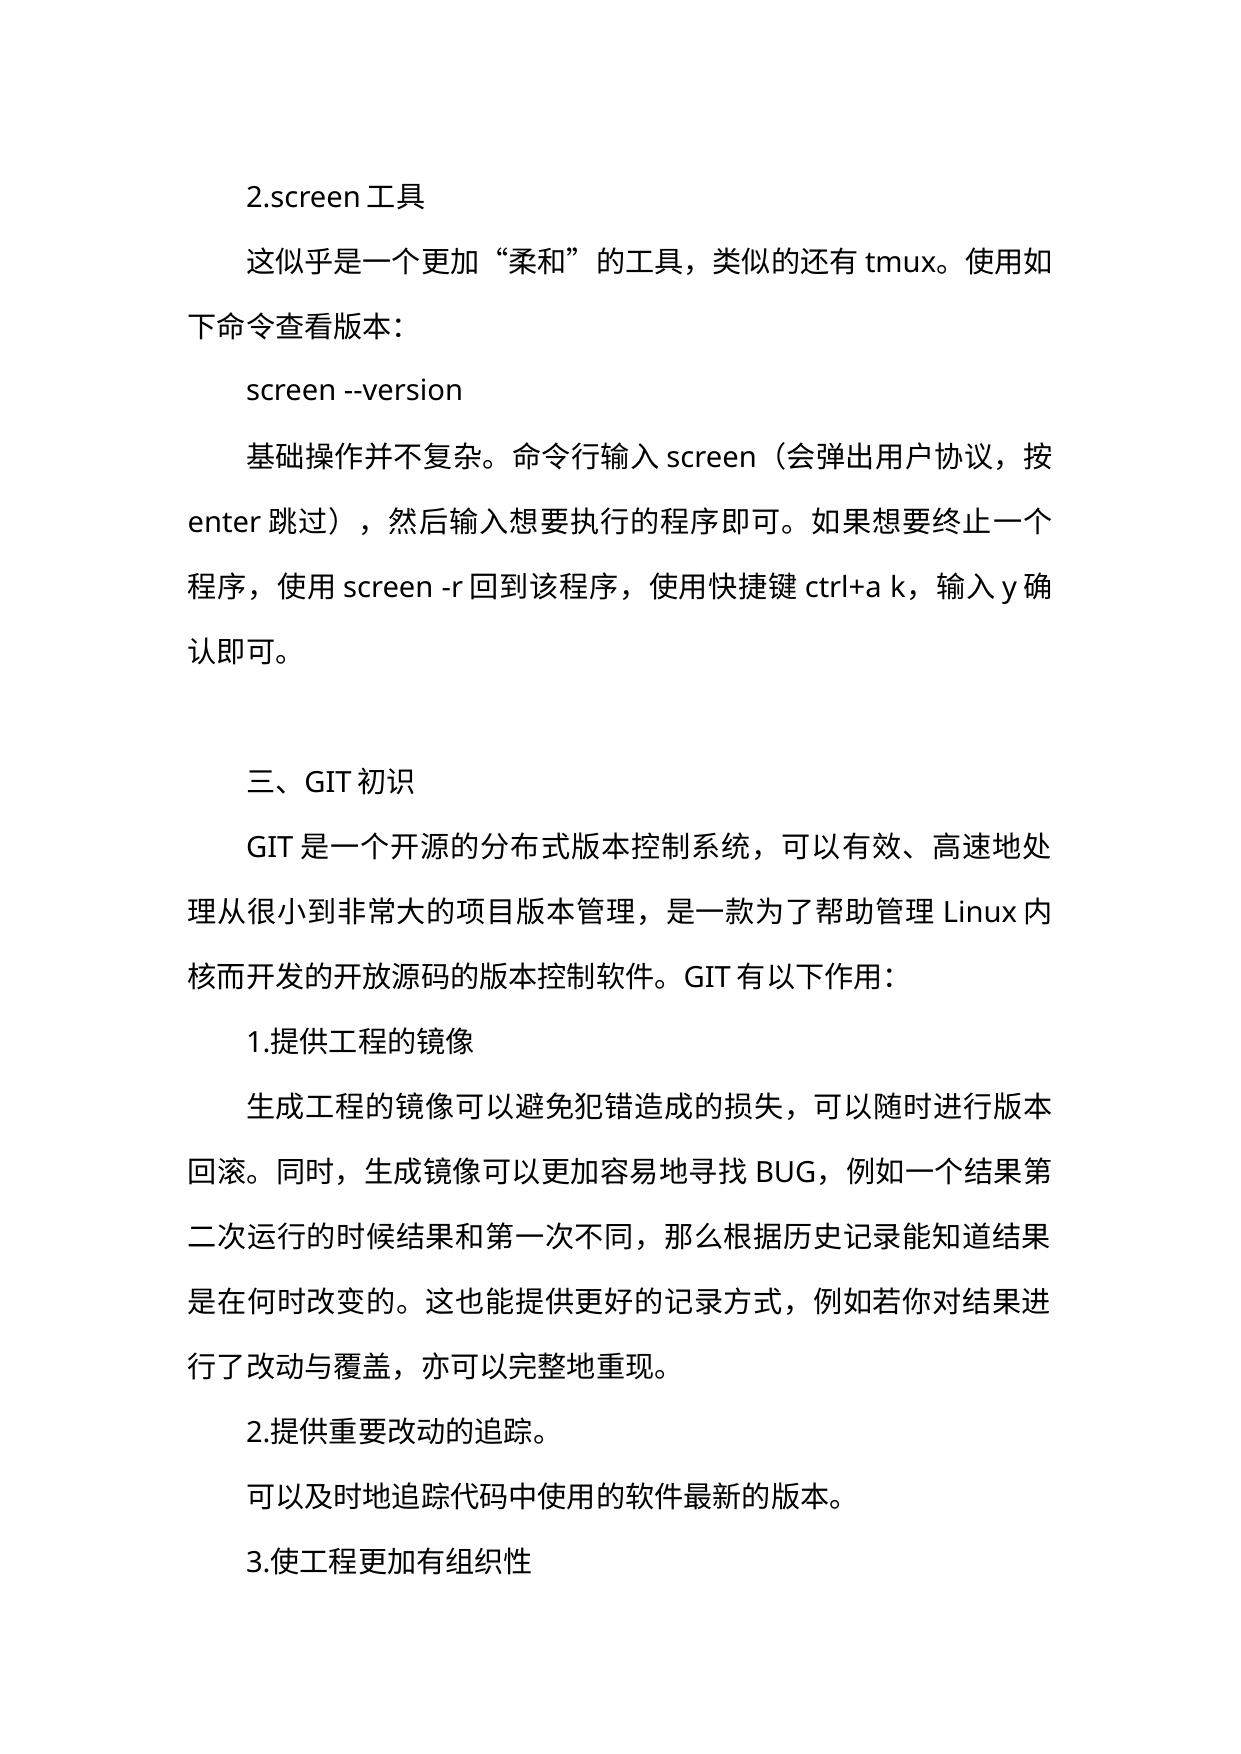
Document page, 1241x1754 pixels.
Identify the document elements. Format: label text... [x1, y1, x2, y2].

text 3.使工程更加有组织性 [187, 1527, 1053, 1592]
text screen --version [187, 357, 1053, 422]
text 可以及时地追踪代码中使用的软件最新的版本。 [187, 1462, 1053, 1527]
text 这似乎是一个更加“柔和”的工具，类似的还有tmux。使用如下命令查看版本： [187, 227, 1053, 357]
text 2.screen工具 [187, 162, 1053, 227]
text 2.提供重要改动的追踪。 [187, 1397, 1053, 1462]
text 三、GIT初识 [187, 747, 1053, 812]
text GIT是一个开源的分布式版本控制系统，可以有效、高速地处理从很小到非常大的项目版本管理，是一款为了帮助管理Linux内核而开发的开放源码的版本控制软件。GIT有以下作用： [187, 812, 1053, 1007]
text 生成工程的镜像可以避免犯错造成的损失，可以随时进行版本回滚。同时，生成镜像可以更加容易地寻找BUG，例如一个结果第二次运行的时候结果和第一次不同，那么根据历史记录能知道结果是在何时改变的。这也能提供更好的记录方式，例如若你对结果进行了改动与覆盖，亦可以完整地重现。 [187, 1072, 1053, 1397]
text 1.提供工程的镜像 [187, 1007, 1053, 1072]
text 基础操作并不复杂。命令行输入screen（会弹出用户协议，按enter跳过），然后输入想要执行的程序即可。如果想要终止一个程序，使用screen -r回到该程序，使用快捷键ctrl+a k，输入y确认即可。 [187, 422, 1053, 682]
